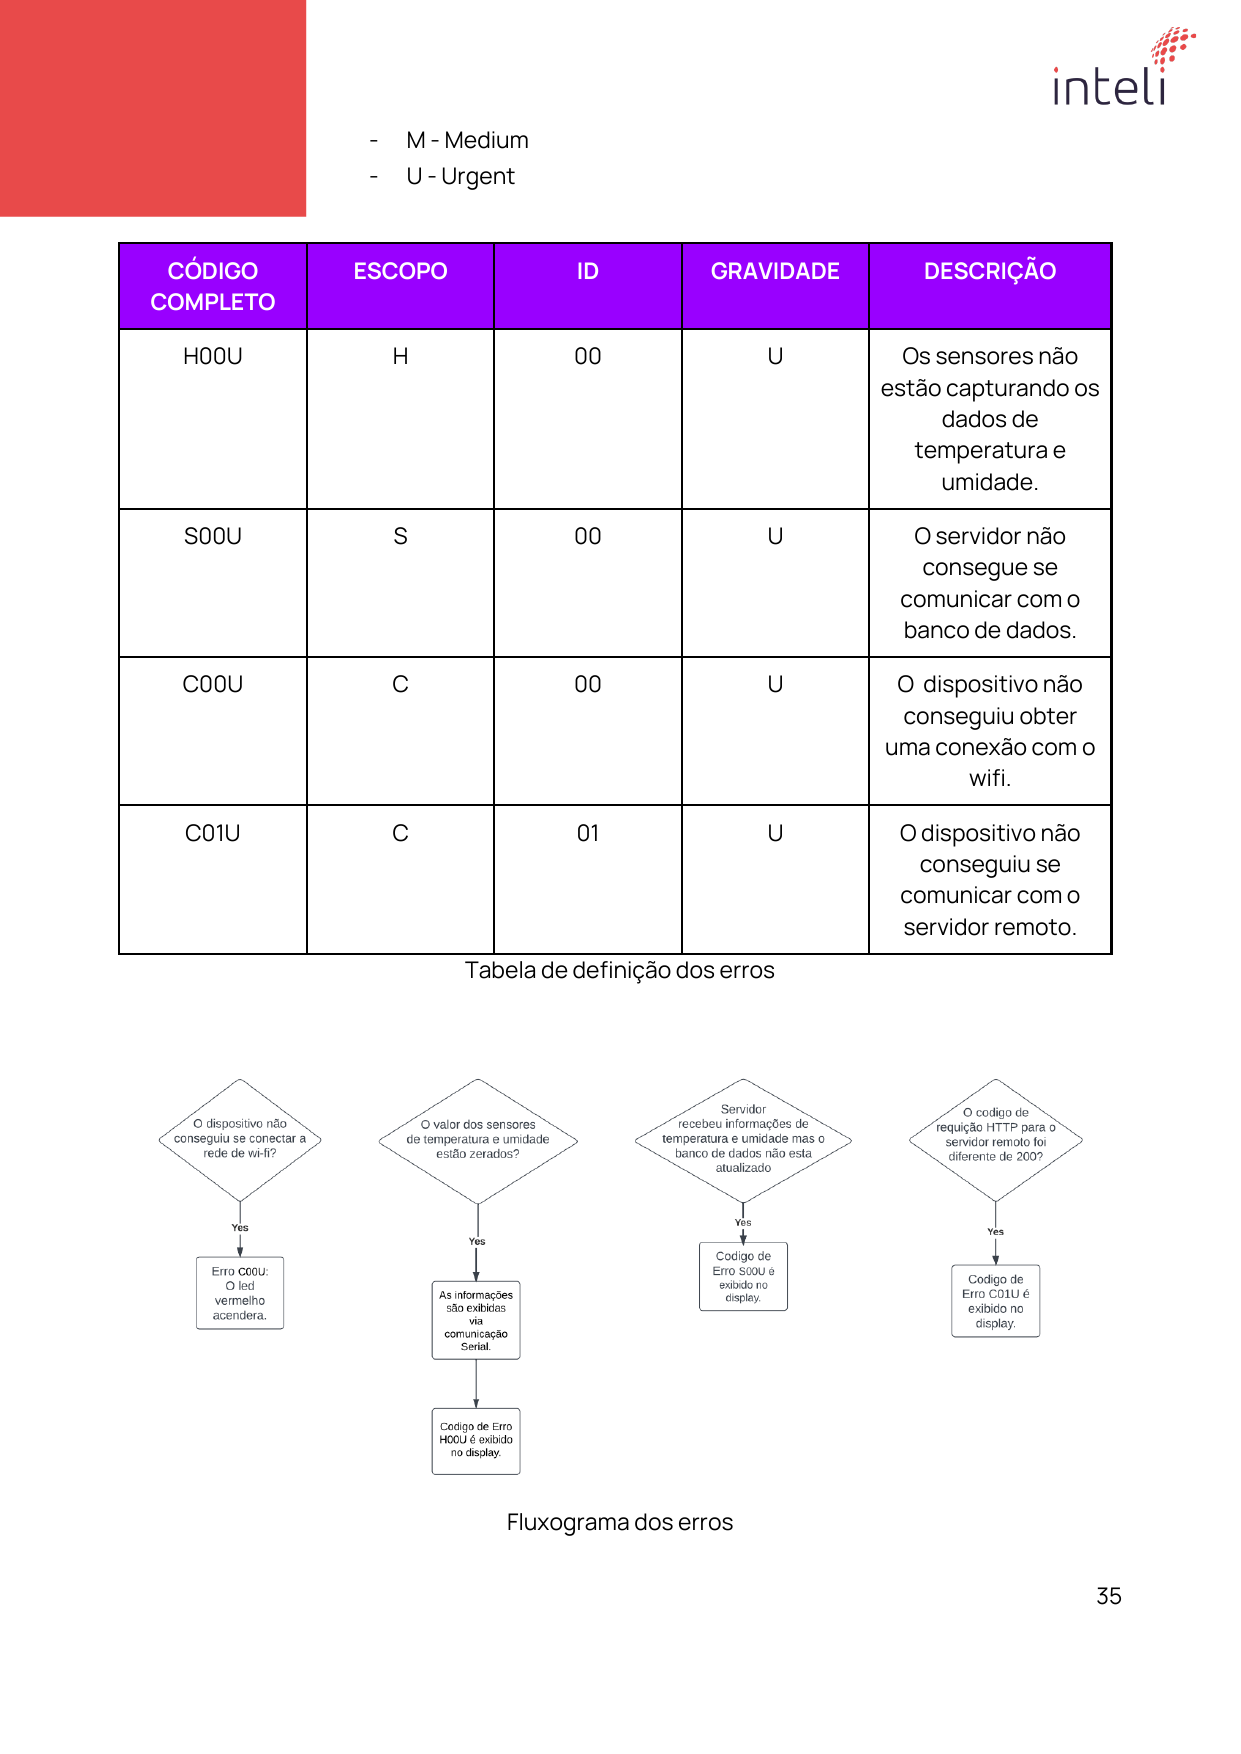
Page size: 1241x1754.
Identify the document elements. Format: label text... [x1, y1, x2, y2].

table_cell U [683, 330, 868, 507]
table_cell C01U [120, 806, 306, 952]
table_cell C00U [120, 658, 306, 804]
table_cell U [683, 510, 868, 656]
table_header GRAVIDADE [683, 244, 868, 328]
text Fluxograma dos erros [118, 1506, 1122, 1537]
table_header CÓDIGO COMPLETO [120, 244, 306, 328]
table_cell S00U [120, 510, 306, 656]
table_cell C [308, 806, 493, 952]
table_cell H [308, 330, 493, 507]
picture [150, 1051, 1091, 1501]
picture [0, 0, 307, 217]
table_cell 01 [495, 806, 681, 952]
table_cell U [683, 806, 868, 952]
table_cell C [308, 658, 493, 804]
table_header ID [495, 244, 681, 328]
table_header DESCRIÇÃO [870, 244, 1110, 328]
table_cell 00 [495, 658, 681, 804]
table_cell Os sensores não estão capturando os dados de temperatura e umidade. [870, 330, 1110, 507]
text Tabela de definição dos erros [118, 954, 1122, 986]
list M - Medium [156, 124, 1122, 155]
picture [1054, 27, 1197, 105]
table_cell S [308, 510, 493, 656]
table_cell O dispositivo não conseguiu se comunicar com o servidor remoto. [870, 806, 1110, 952]
table_cell 00 [495, 510, 681, 656]
table_cell U [683, 658, 868, 804]
table_cell 00 [495, 330, 681, 507]
table_cell H00U [120, 330, 306, 507]
list U - Urgent [156, 160, 1122, 191]
table_cell O servidor não consegue se comunicar com o banco de dados. [870, 510, 1110, 656]
table_cell O dispositivo não conseguiu obter uma conexão com o wifi. [870, 658, 1110, 804]
table_header ESCOPO [308, 244, 493, 328]
